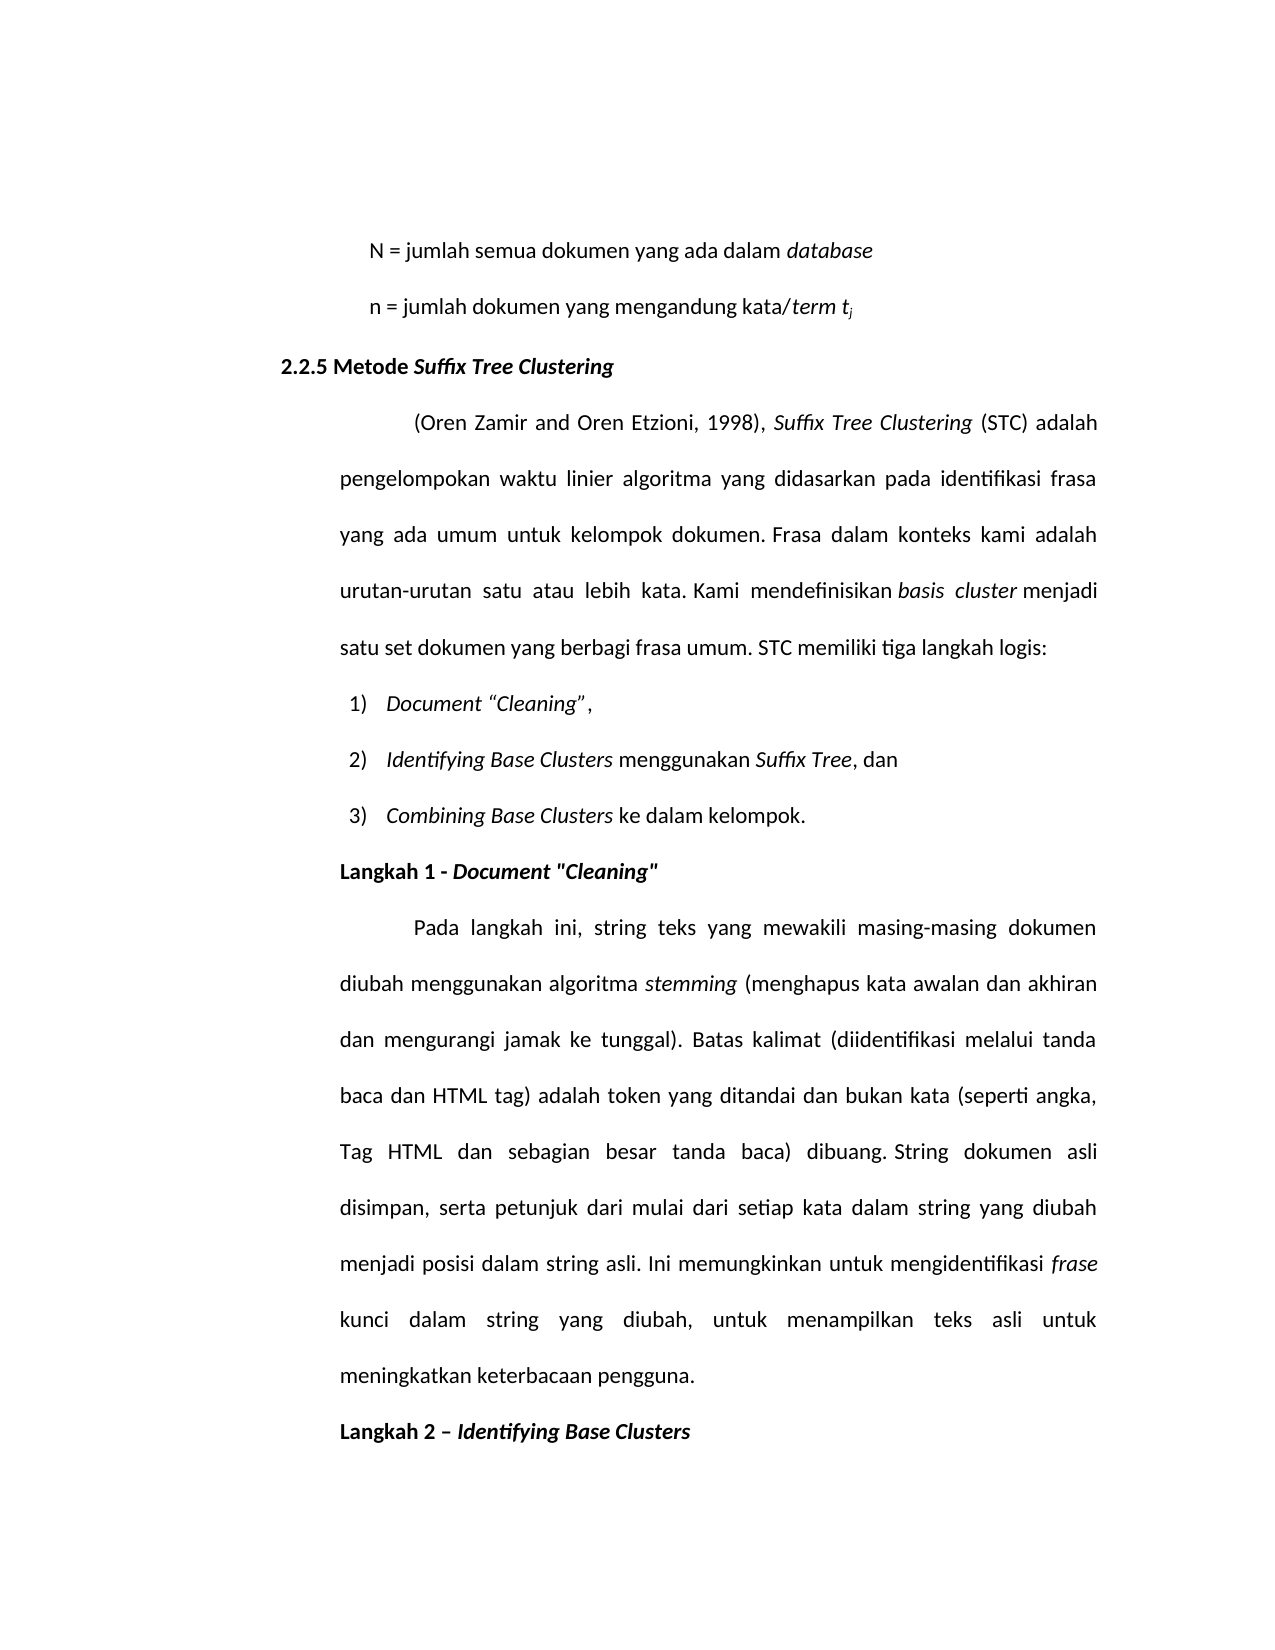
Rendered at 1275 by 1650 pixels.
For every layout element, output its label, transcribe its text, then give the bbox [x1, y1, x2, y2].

text Langkah 2 – Identifying Base Clusters [236, 1417, 1098, 1445]
text (Oren Zamir and Oren Etzioni, 1998), Suffix Tree Clustering (STC) adalah pengelompokan waktu linier algoritma yang didasarkan pada identifikasi frasa yang ada umum untuk kelompok dokumen. Frasa dalam konteks kami adalah urutan-urutan satu atau lebih kata. Kami mendefinisikan basis cluster menjadi satu set dokumen yang berbagi frasa umum. STC memiliki tiga langkah logis: [339, 408, 1098, 661]
text n = jumlah dokumen yang mengandung kata/term tj [369, 292, 1098, 320]
subtitle 2.2.5 Metode Suffix Tree Clustering [236, 352, 1098, 381]
list Document “Cleaning”, [349, 689, 1098, 717]
text Langkah 1 - Document "Cleaning" [236, 857, 1098, 885]
list Identifying Base Clusters menggunakan Suffix Tree, dan [349, 745, 1098, 773]
list Combining Base Clusters ke dalam kelompok. [349, 801, 1098, 829]
text N = jumlah semua dokumen yang ada dalam database [369, 236, 1098, 264]
text Pada langkah ini, string teks yang mewakili masing-masing dokumen diubah menggunakan algoritma stemming (menghapus kata awalan dan akhiran dan mengurangi jamak ke tunggal). Batas kalimat (diidentifikasi melalui tanda baca dan HTML tag) adalah token yang ditandai dan bukan kata (seperti angka, Tag HTML dan sebagian besar tanda baca) dibuang. String dokumen asli disimpan, serta petunjuk dari mulai dari setiap kata dalam string yang diubah menjadi posisi dalam string asli. Ini memungkinkan untuk mengidentifikasi frase kunci dalam string yang diubah, untuk menampilkan teks asli untuk meningkatkan keterbacaan pengguna. [339, 913, 1098, 1389]
